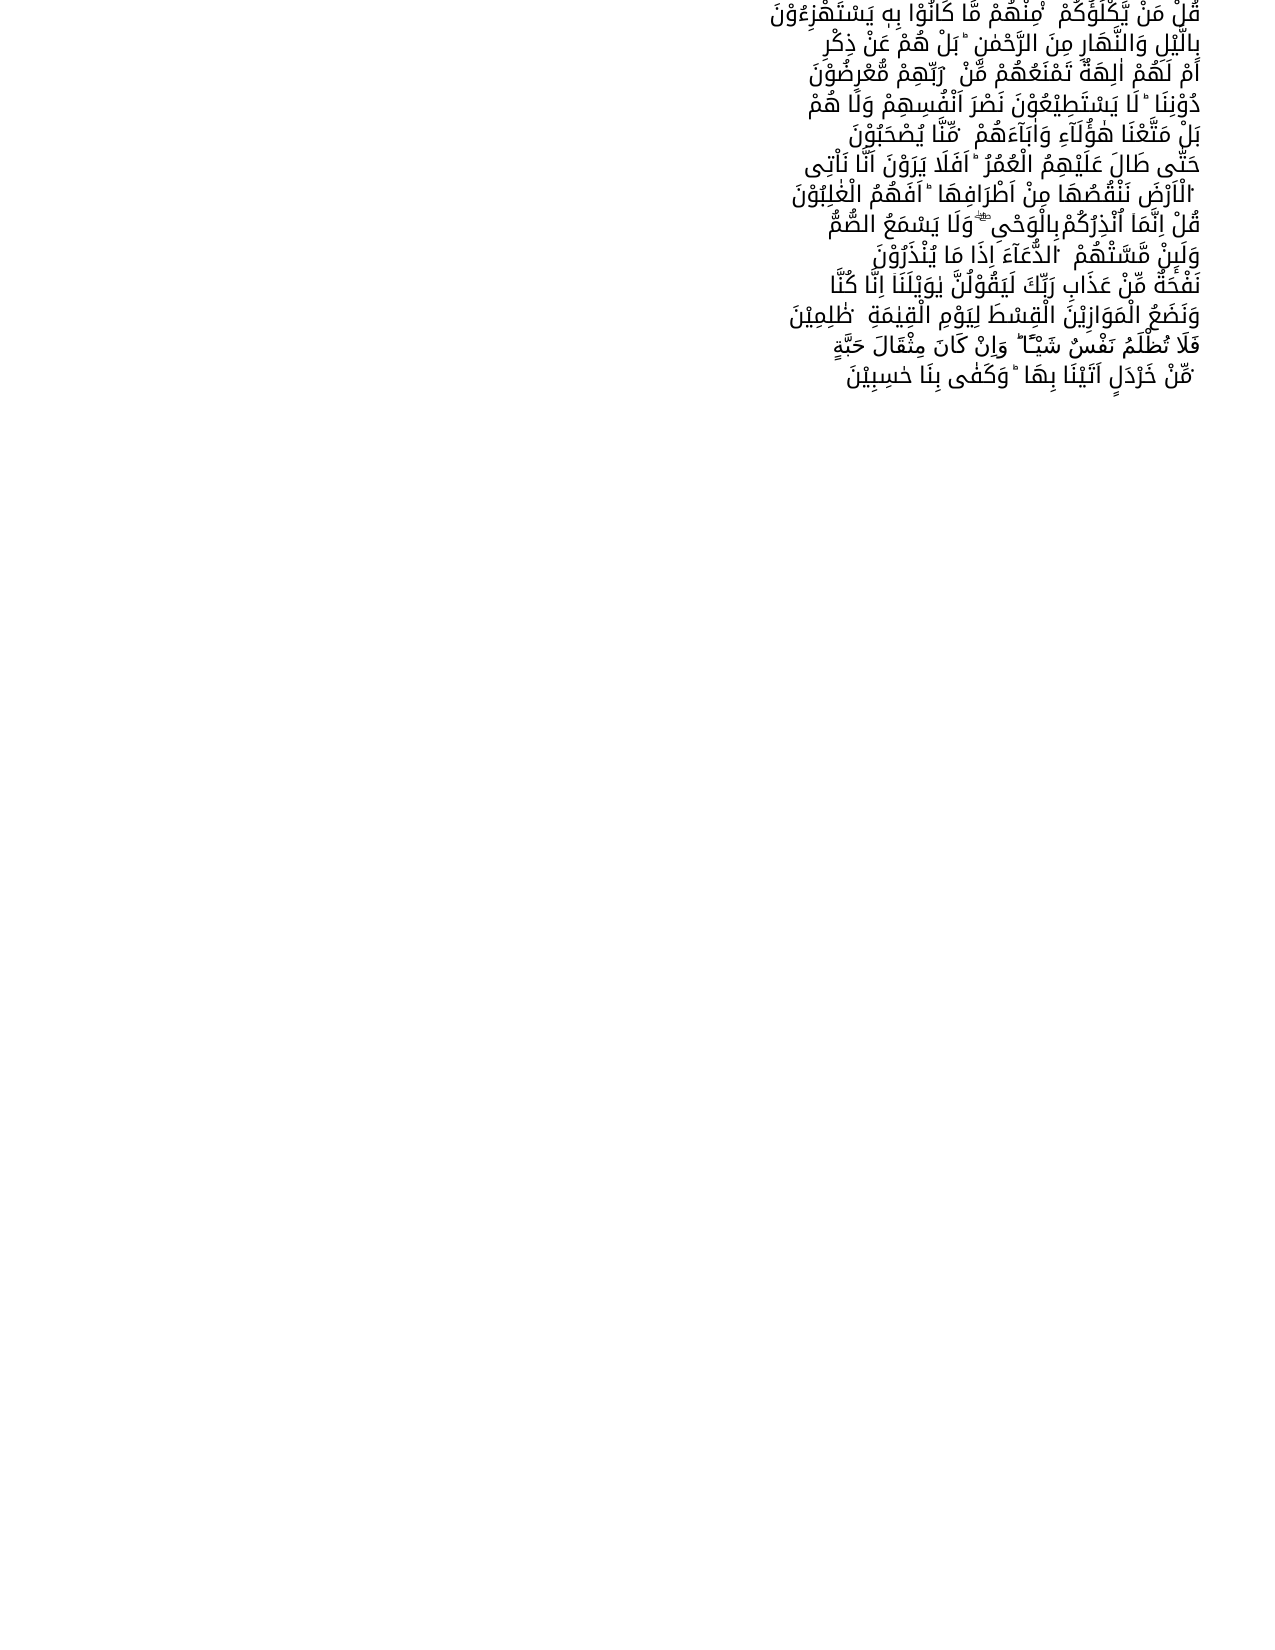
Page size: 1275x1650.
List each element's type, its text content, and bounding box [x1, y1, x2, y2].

text الْاَرْضَ نَنْقُصُهَا مِنْ اَطْرَافِهَا ؕ اَفَهُمُ الْغٰلِبُوْنَ ۟ [75, 181, 1200, 208]
text قُلْ اِنَّمَاۤ اُنْذِرُكُمْ بِالْوَحْیِ ۖؗ وَلَا یَسْمَعُ الصُّمُّ [75, 211, 1200, 238]
text بِالَّیْلِ وَالنَّهَارِ مِنَ الرَّحْمٰنِ ؕ بَلْ هُمْ عَنْ ذِكْرِ [75, 30, 1200, 57]
text مِّنْ خَرْدَلٍ اَتَیْنَا بِهَا ؕ وَكَفٰی بِنَا حٰسِبِیْنَ ۟ [75, 362, 1200, 389]
text الدُّعَآءَ اِذَا مَا یُنْذَرُوْنَ ۟ وَلَىِٕنْ مَّسَّتْهُمْ [75, 242, 1200, 268]
text دُوْنِنَا ؕ لَا یَسْتَطِیْعُوْنَ نَصْرَ اَنْفُسِهِمْ وَلَا هُمْ [75, 91, 1200, 117]
text رَبِّهِمْ مُّعْرِضُوْنَ ۟ اَمْ لَهُمْ اٰلِهَةٌ تَمْنَعُهُمْ مِّنْ [75, 60, 1200, 87]
text حَتّٰی طَالَ عَلَیْهِمُ الْعُمُرُ ؕ اَفَلَا یَرَوْنَ اَنَّا نَاْتِی [75, 151, 1200, 177]
text فَلَا تُظْلَمُ نَفْسٌ شَیْـًٔا ؕ وَاِنْ كَانَ مِثْقَالَ حَبَّةٍ [75, 332, 1200, 359]
text مِّنَّا یُصْحَبُوْنَ ۟ بَلْ مَتَّعْنَا هٰۤؤُلَآءِ وَاٰبَآءَهُمْ [75, 121, 1200, 147]
text مِنْهُمْ مَّا كَانُوْا بِهٖ یَسْتَهْزِءُوْنَ ۟۠ قُلْ مَنْ یَّكْلَؤُكُمْ [75, 0, 1200, 26]
text ظٰلِمِیْنَ ۟ وَنَضَعُ الْمَوَازِیْنَ الْقِسْطَ لِیَوْمِ الْقِیٰمَةِ [75, 302, 1200, 328]
text نَفْحَةٌ مِّنْ عَذَابِ رَبِّكَ لَیَقُوْلُنَّ یٰوَیْلَنَاۤ اِنَّا كُنَّا [75, 272, 1200, 298]
